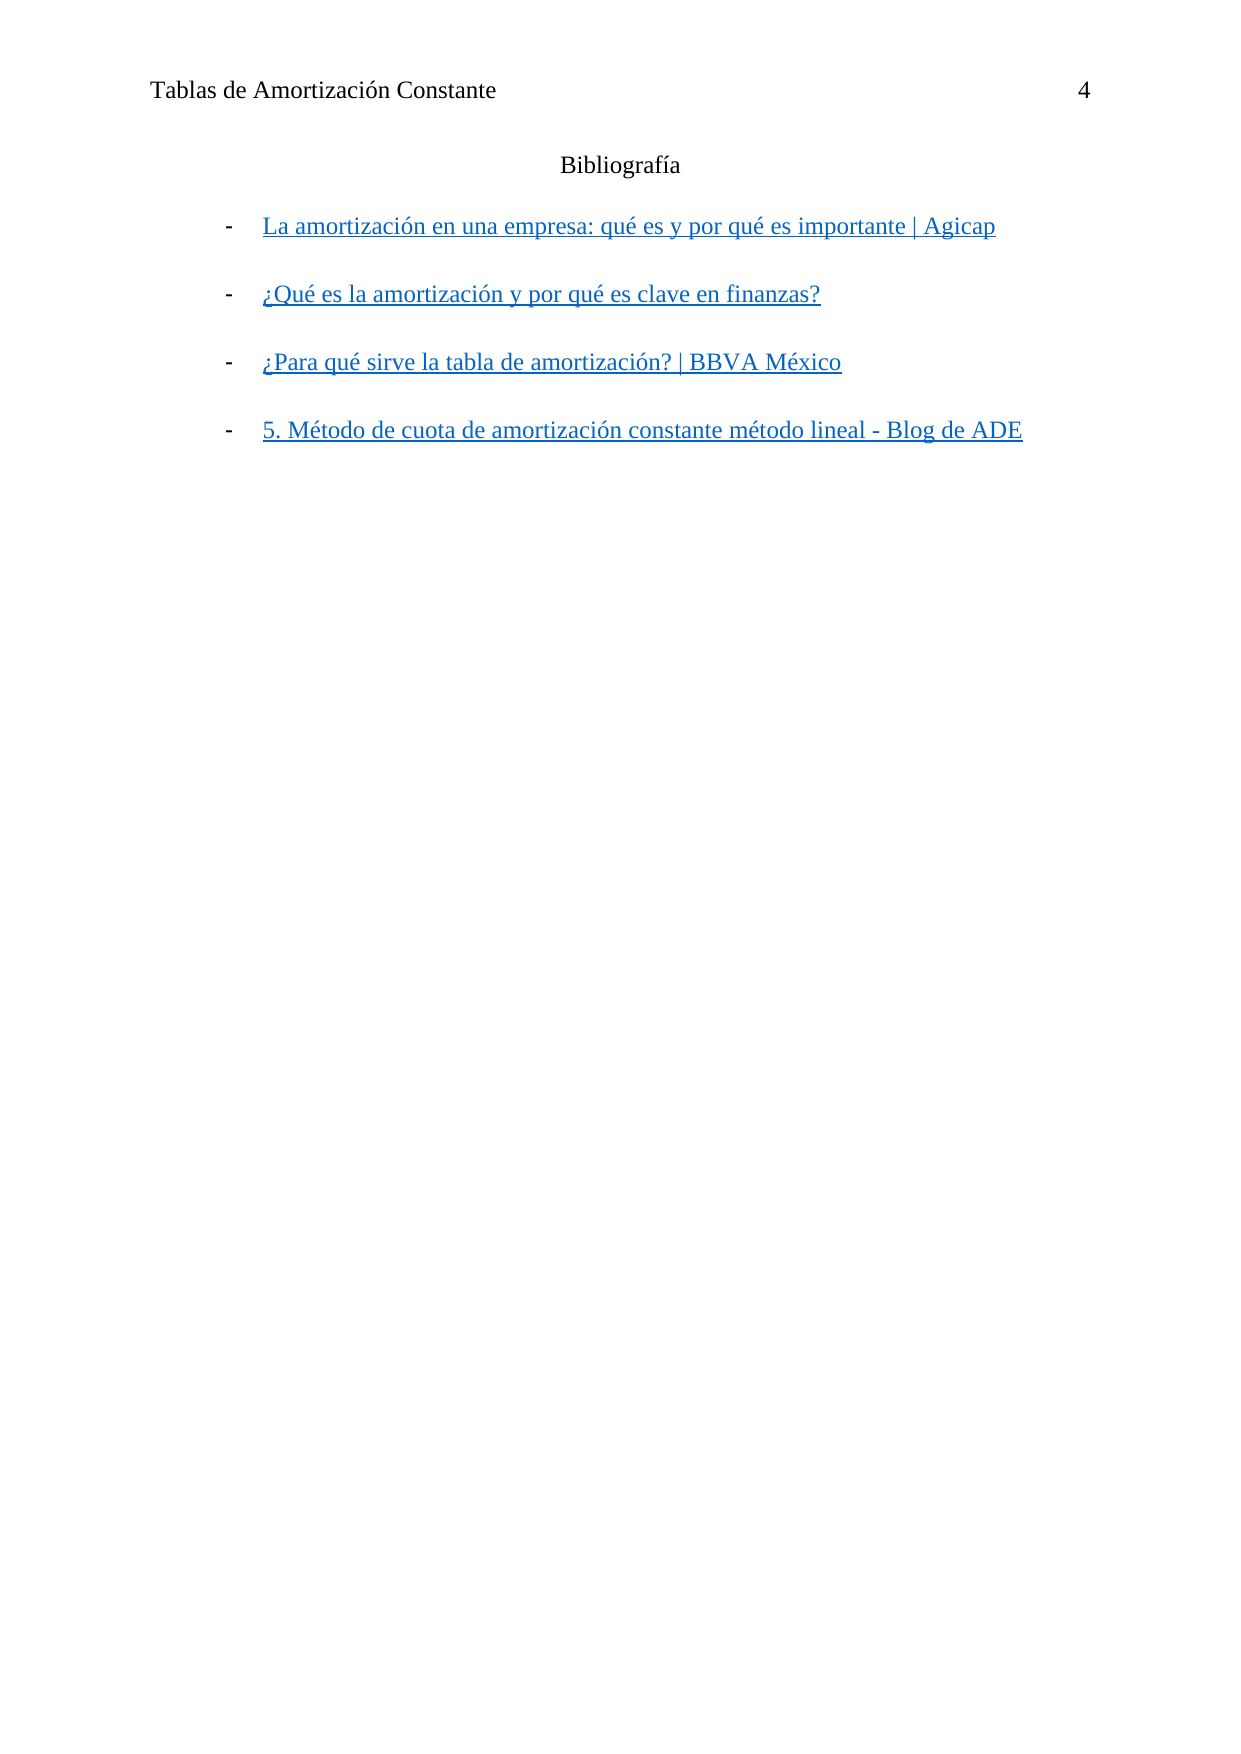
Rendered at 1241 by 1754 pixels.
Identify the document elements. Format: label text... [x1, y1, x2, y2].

list 5. Método de cuota de amortización constante método lineal - Blog de ADE [225, 412, 1090, 446]
list ¿Qué es la amortización y por qué es clave en finanzas? [225, 276, 1090, 310]
text Bibliografía [150, 150, 1090, 179]
list ¿Para qué sirve la tabla de amortización? | BBVA México [225, 344, 1090, 378]
list La amortización en una empresa: qué es y por qué es importante | Agicap [225, 207, 1090, 242]
